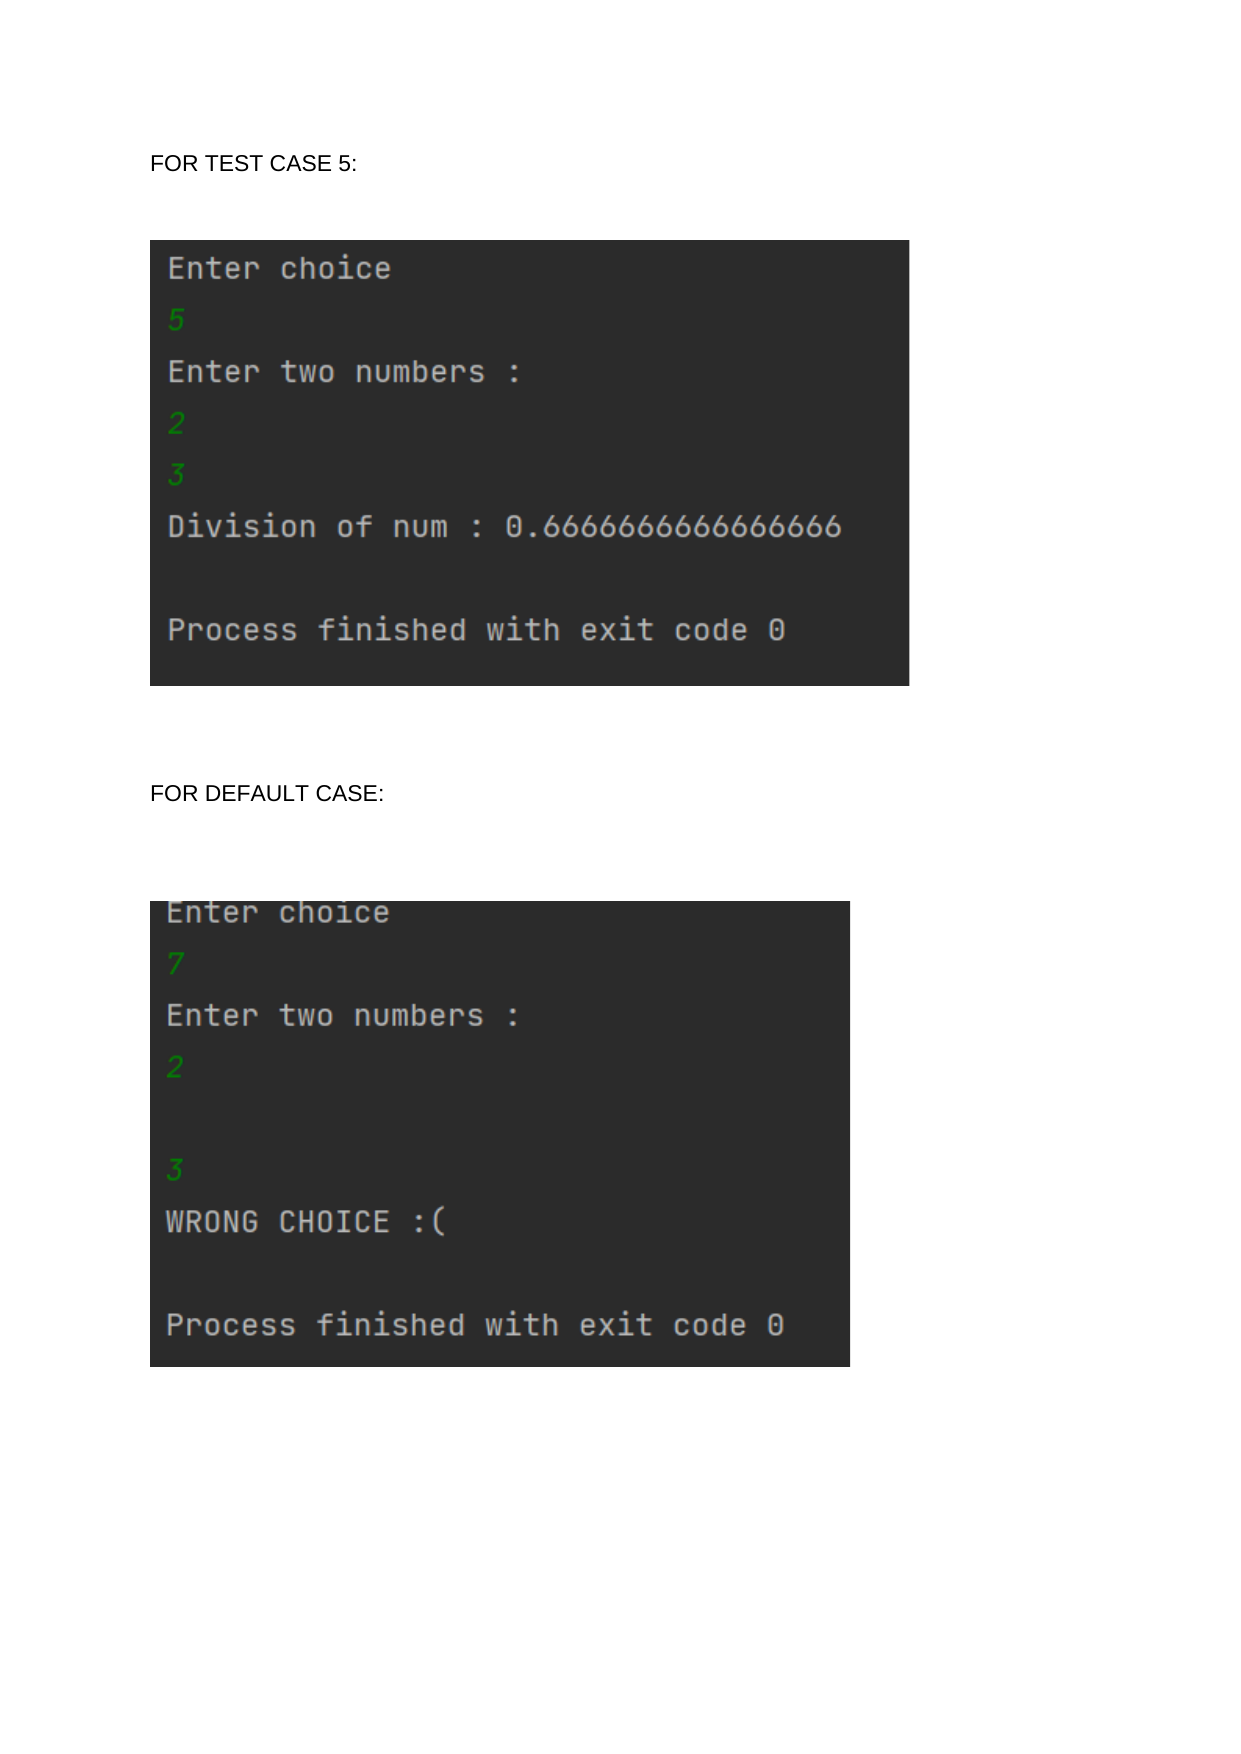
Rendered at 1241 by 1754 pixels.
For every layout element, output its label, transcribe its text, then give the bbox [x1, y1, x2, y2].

text FOR TEST CASE 5: [150, 150, 1090, 176]
picture [150, 901, 851, 1367]
picture [150, 240, 910, 686]
text FOR DEFAULT CASE: [150, 780, 1090, 807]
